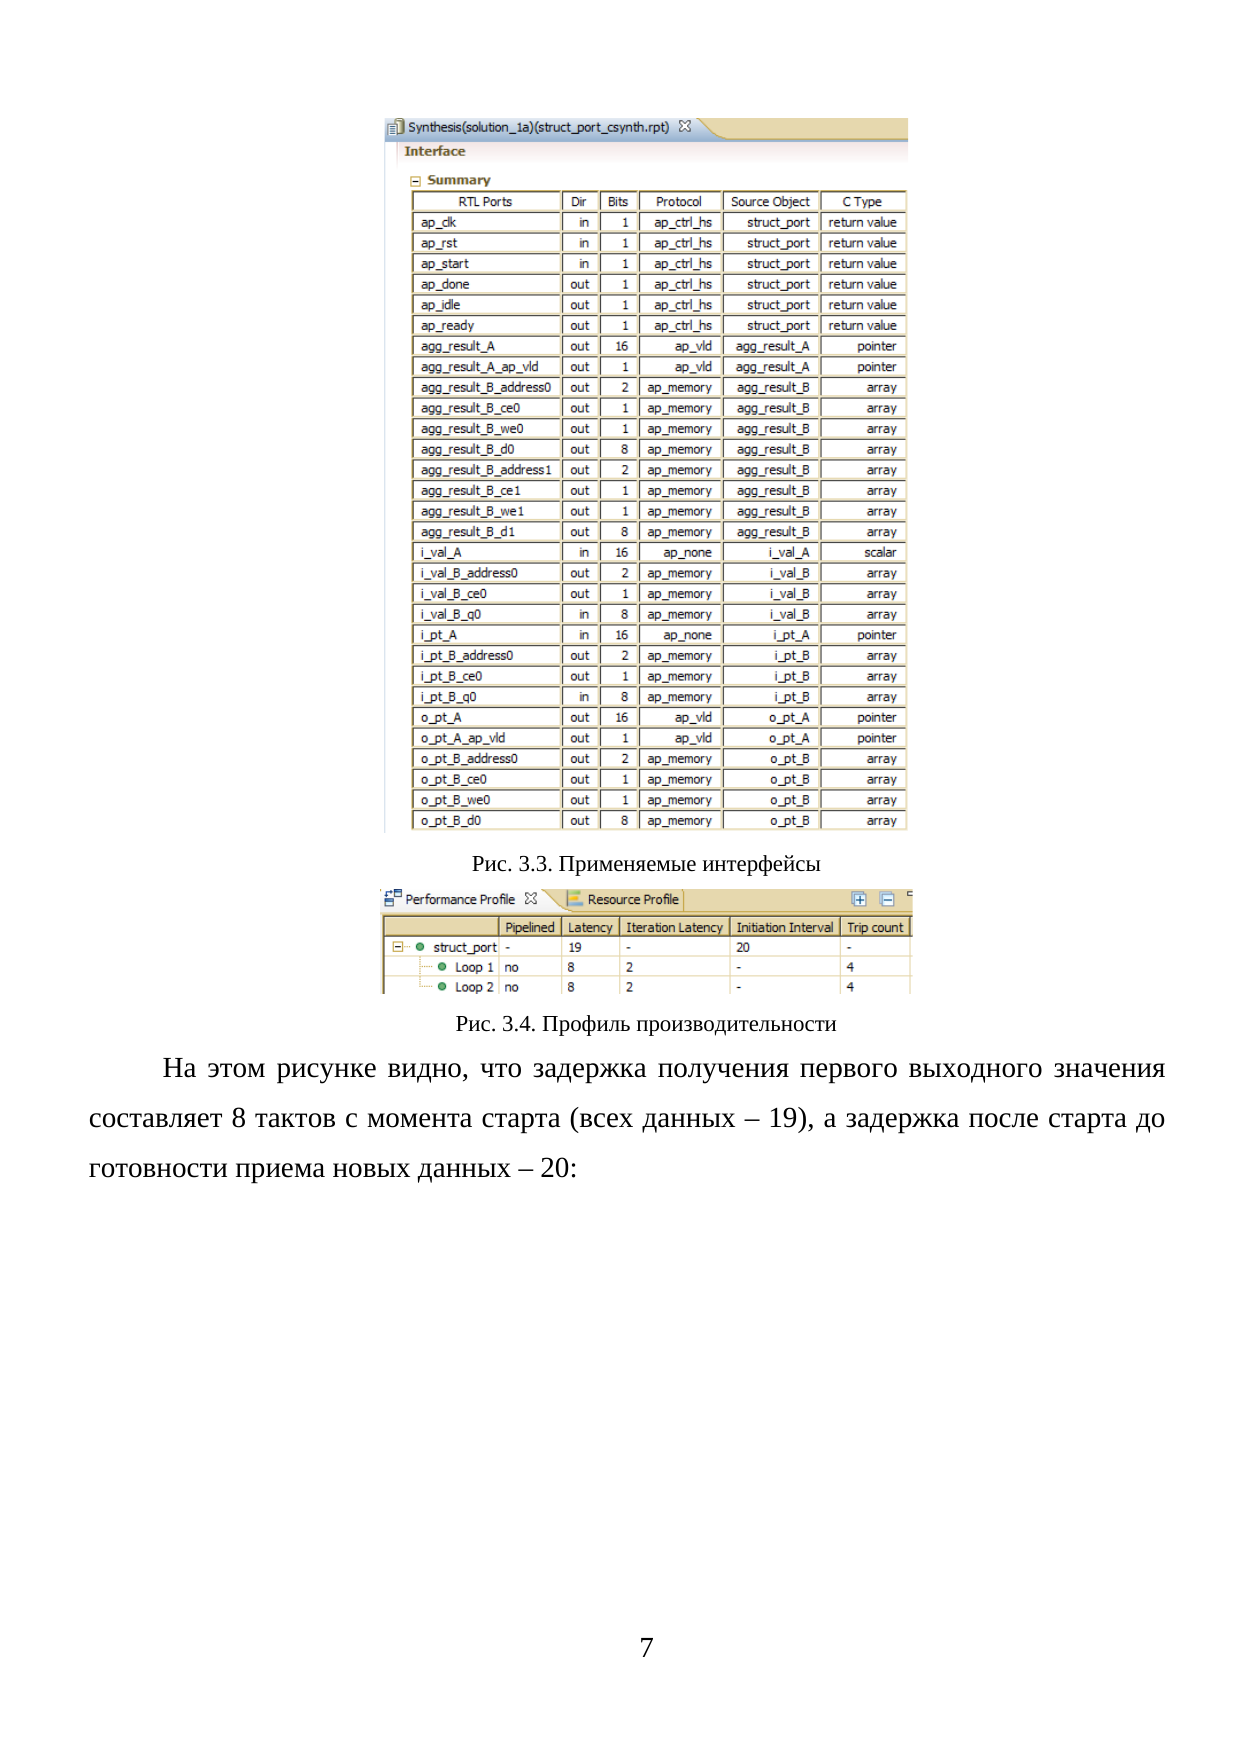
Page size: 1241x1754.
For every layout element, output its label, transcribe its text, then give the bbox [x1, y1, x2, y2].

picture [380, 889, 913, 994]
text Рис. 3.3. Применяемые интерфейсы [89, 850, 1167, 876]
text На этом рисунке видно, что задержка получения первого выходного значения составляет 8 тактов с момента старта (всех данных – 19), а задержка после старта до готовности приема новых данных – 20: [89, 1050, 1167, 1184]
picture [384, 118, 909, 833]
text Рис. 3.4. Профиль производительности [89, 1010, 1167, 1037]
